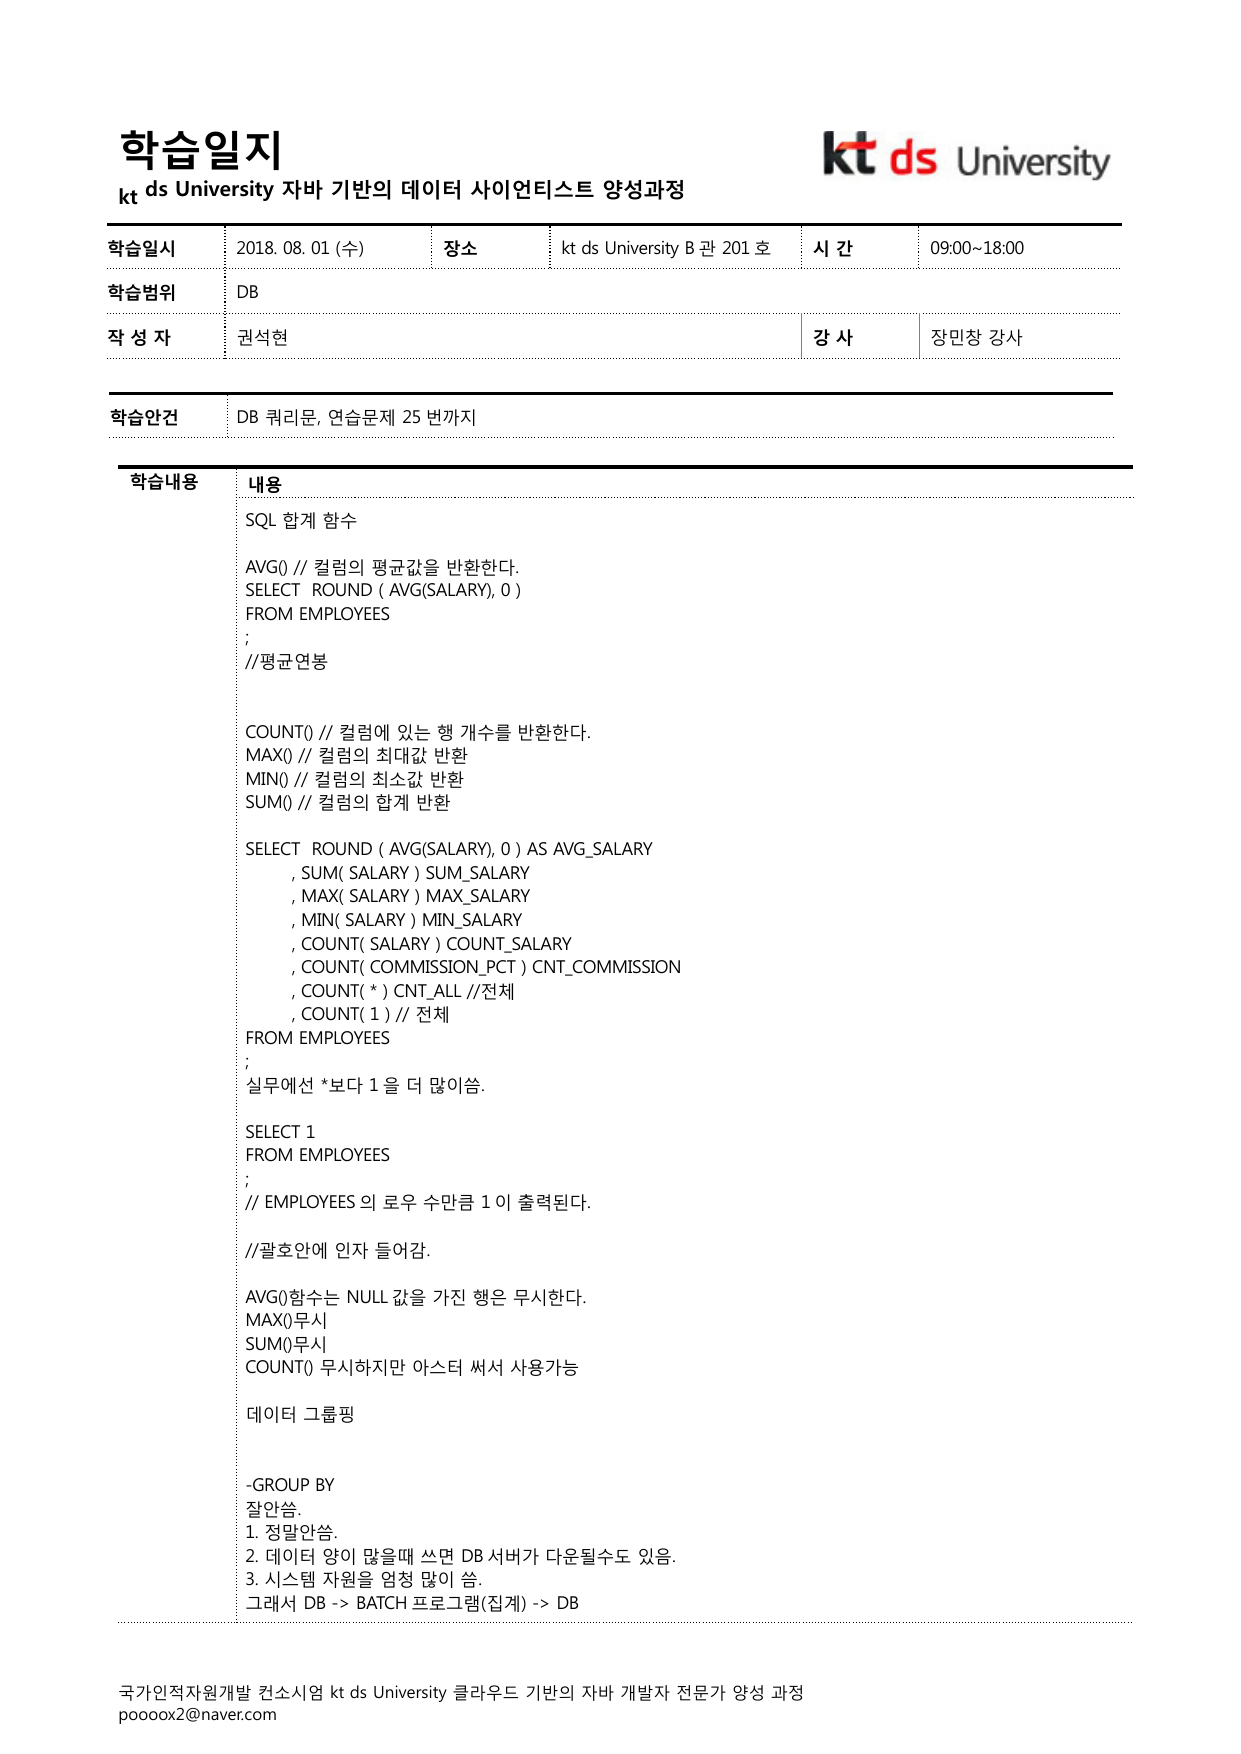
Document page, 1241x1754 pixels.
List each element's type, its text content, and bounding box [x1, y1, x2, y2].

table_cell 권석현 [225, 313, 801, 358]
picture [823, 131, 1112, 182]
text 학습일지 [118, 118, 1122, 173]
table_header 장소 [432, 226, 550, 268]
table_header DB 쿼리문, 연습문제 25번까지 [228, 395, 1113, 437]
table_header 09:00~18:00 [919, 226, 1122, 268]
table_cell 작 성 자 [107, 313, 225, 358]
table_header 시 간 [801, 226, 919, 268]
table_header 학습안건 [109, 395, 227, 437]
table_header 학습내용 [118, 469, 236, 1622]
table_header kt ds University B관 201호 [550, 226, 801, 268]
table_header 학습일시 [107, 226, 225, 268]
table_cell 강 사 [802, 313, 919, 358]
table_header 2018. 08. 01 (수) [225, 226, 432, 268]
table_header 내용 [236, 469, 1133, 497]
table_cell 학습범위 [107, 268, 225, 313]
table_cell 장민창 강사 [920, 313, 1122, 358]
text kt ds University 자바 기반의 데이터 사이언티스트 양성과정 [118, 173, 1122, 209]
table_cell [236, 497, 1133, 1622]
table_cell DB [225, 268, 1122, 313]
